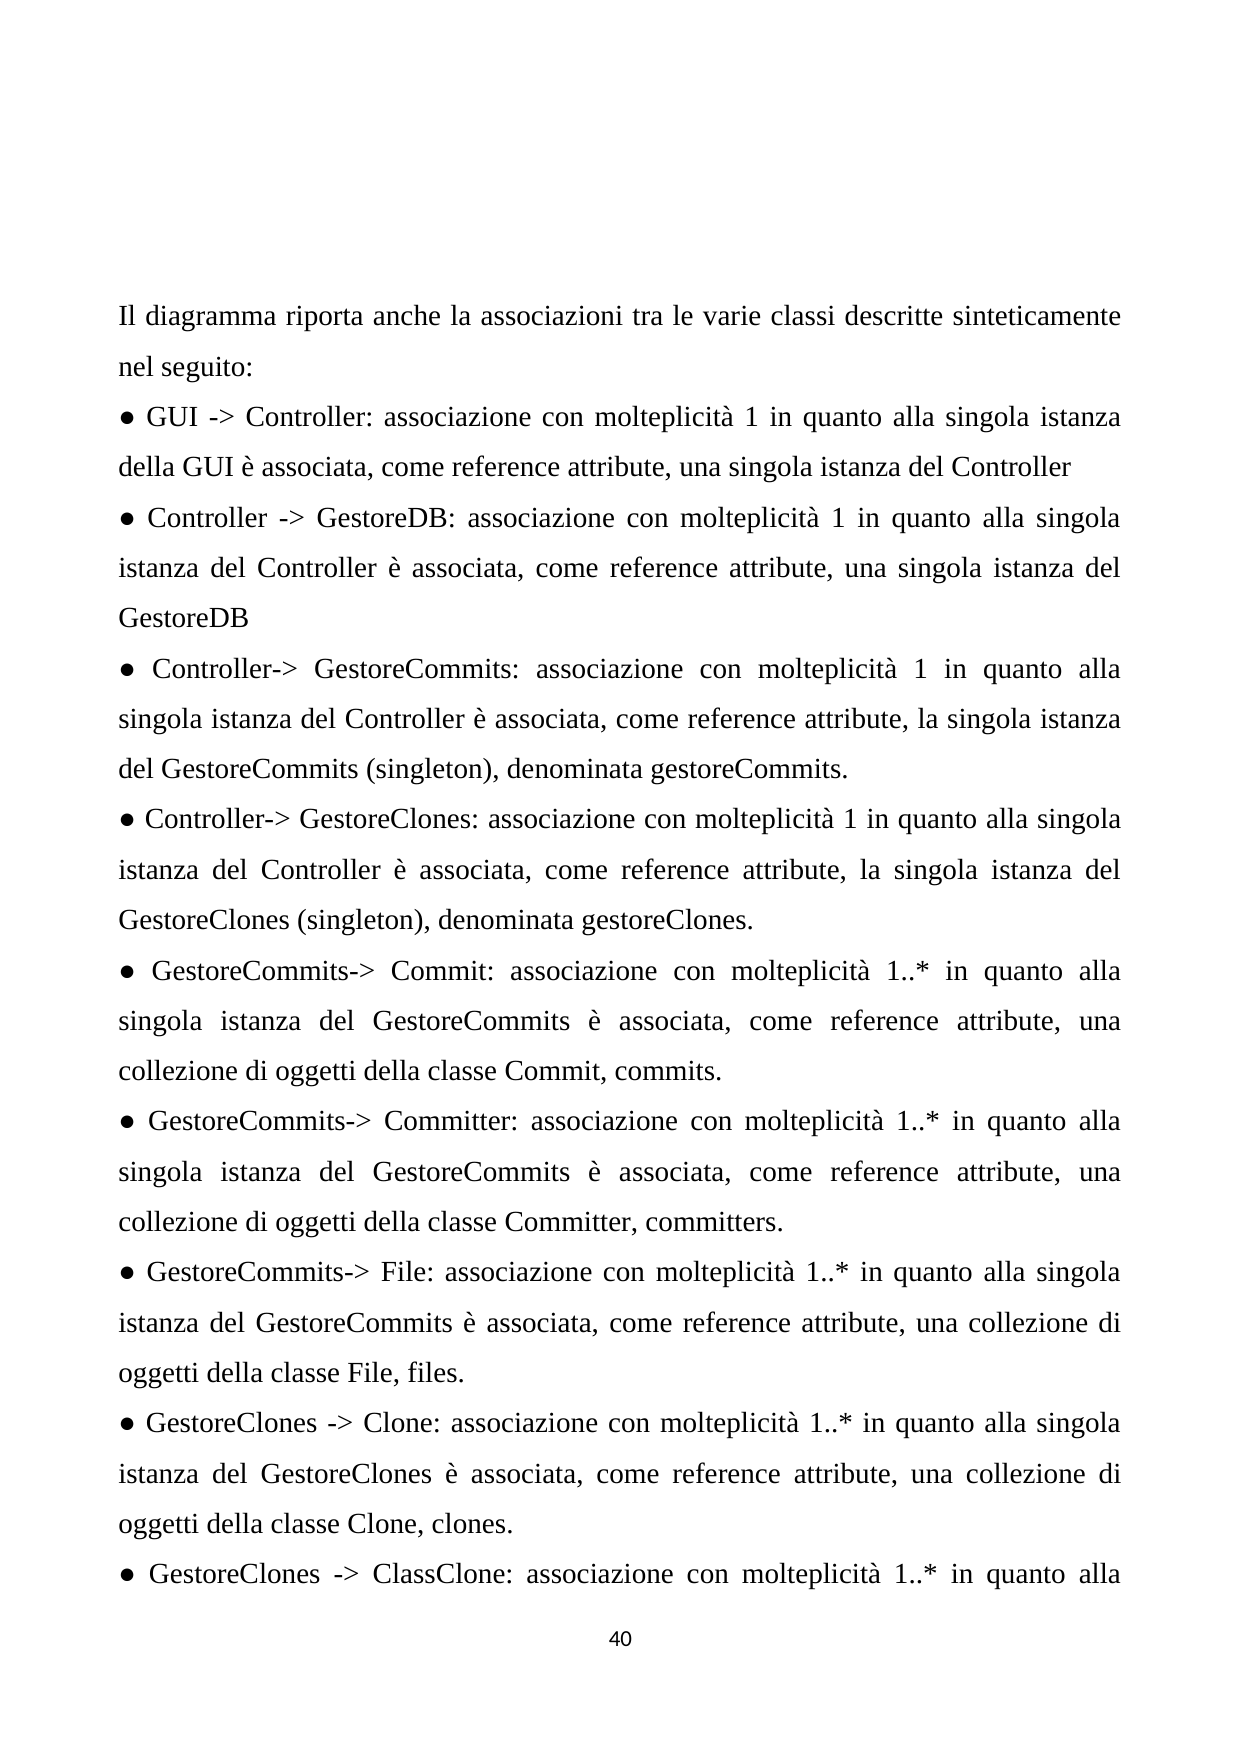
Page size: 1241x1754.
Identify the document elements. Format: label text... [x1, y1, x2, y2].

text ● GestoreCommits-> Commit: associazione con molteplicità 1..* in quanto alla singola istanza del GestoreCommits è associata, come reference attribute, una collezione di oggetti della classe Commit, commits. [118, 953, 1122, 1087]
text ● Controller -> GestoreDB: associazione con molteplicità 1 in quanto alla singola istanza del Controller è associata, come reference attribute, una singola istanza del GestoreDB [118, 500, 1122, 634]
text ● Controller-> GestoreClones: associazione con molteplicità 1 in quanto alla singola istanza del Controller è associata, come reference attribute, la singola istanza del GestoreClones (singleton), denominata gestoreClones. [118, 802, 1122, 936]
text ● Controller-> GestoreCommits: associazione con molteplicità 1 in quanto alla singola istanza del Controller è associata, come reference attribute, la singola istanza del GestoreCommits (singleton), denominata gestoreCommits. [118, 651, 1122, 785]
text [118, 1556, 1122, 1590]
text ● GestoreCommits-> Committer: associazione con molteplicità 1..* in quanto alla singola istanza del GestoreCommits è associata, come reference attribute, una collezione di oggetti della classe Committer, committers. [118, 1103, 1122, 1238]
text ● GestoreClones -> Clone: associazione con molteplicità 1..* in quanto alla singola istanza del GestoreClones è associata, come reference attribute, una collezione di oggetti della classe Clone, clones. [118, 1405, 1122, 1539]
text ● GestoreCommits-> File: associazione con molteplicità 1..* in quanto alla singola istanza del GestoreCommits è associata, come reference attribute, una collezione di oggetti della classe File, files. [118, 1254, 1122, 1389]
text Il diagramma riporta anche la associazioni tra le varie classi descritte sinteticamente nel seguito: [118, 298, 1122, 382]
text ● GUI -> Controller: associazione con molteplicità 1 in quanto alla singola istanza della GUI è associata, come reference attribute, una singola istanza del Controller [118, 399, 1122, 483]
